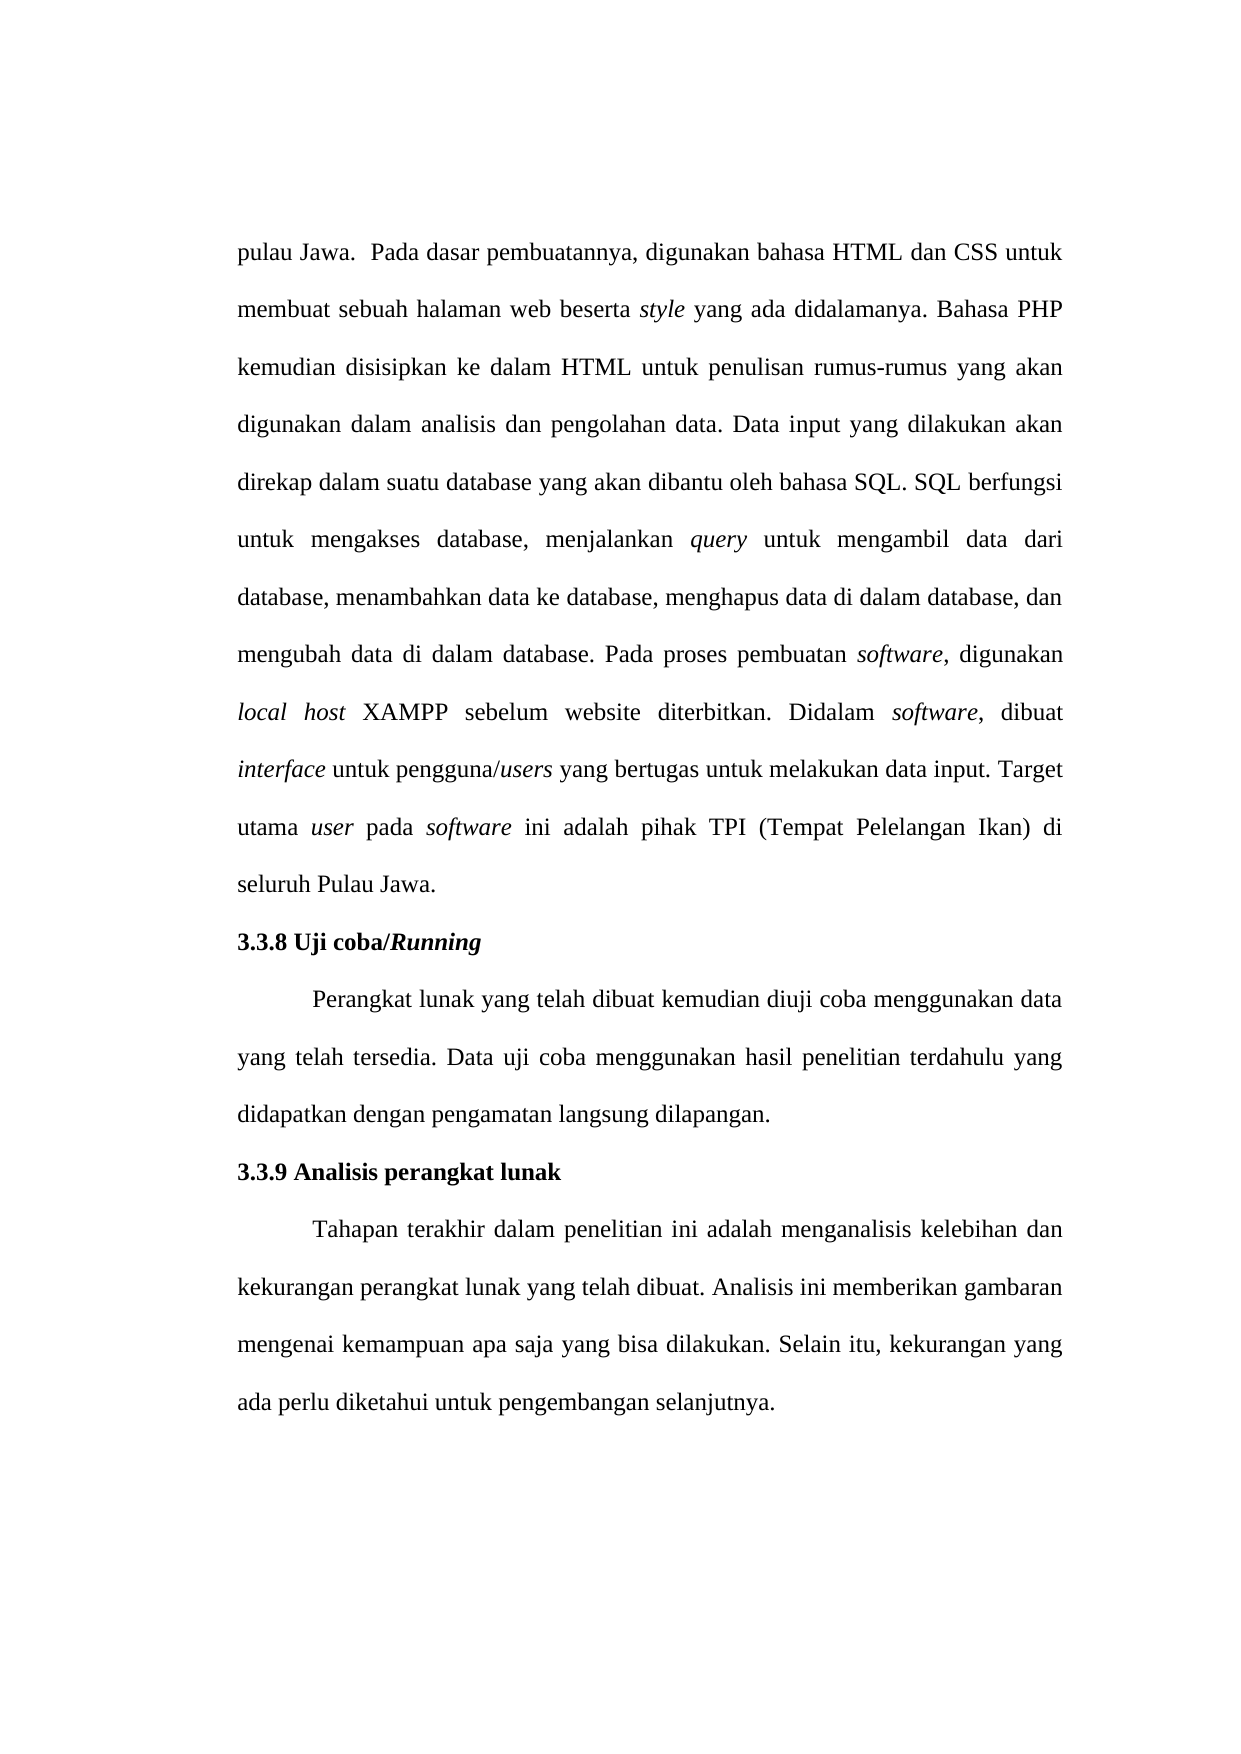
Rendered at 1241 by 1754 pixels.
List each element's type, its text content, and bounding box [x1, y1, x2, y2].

text Tahapan terakhir dalam penelitian ini adalah menganalisis kelebihan dan kekurangan perangkat lunak yang telah dibuat. Analisis ini memberikan gambaran mengenai kemampuan apa saja yang bisa dilakukan. Selain itu, kekurangan yang ada perlu diketahui untuk pengembangan selanjutnya. [237, 1214, 1063, 1416]
subtitle Uji coba/Running [237, 927, 1063, 956]
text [237, 237, 1063, 898]
subtitle Analisis perangkat lunak [237, 1157, 1063, 1186]
text Perangkat lunak yang telah dibuat kemudian diuji coba menggunakan data yang telah tersedia. Data uji coba menggunakan hasil penelitian terdahulu yang didapatkan dengan pengamatan langsung dilapangan. [237, 984, 1063, 1128]
